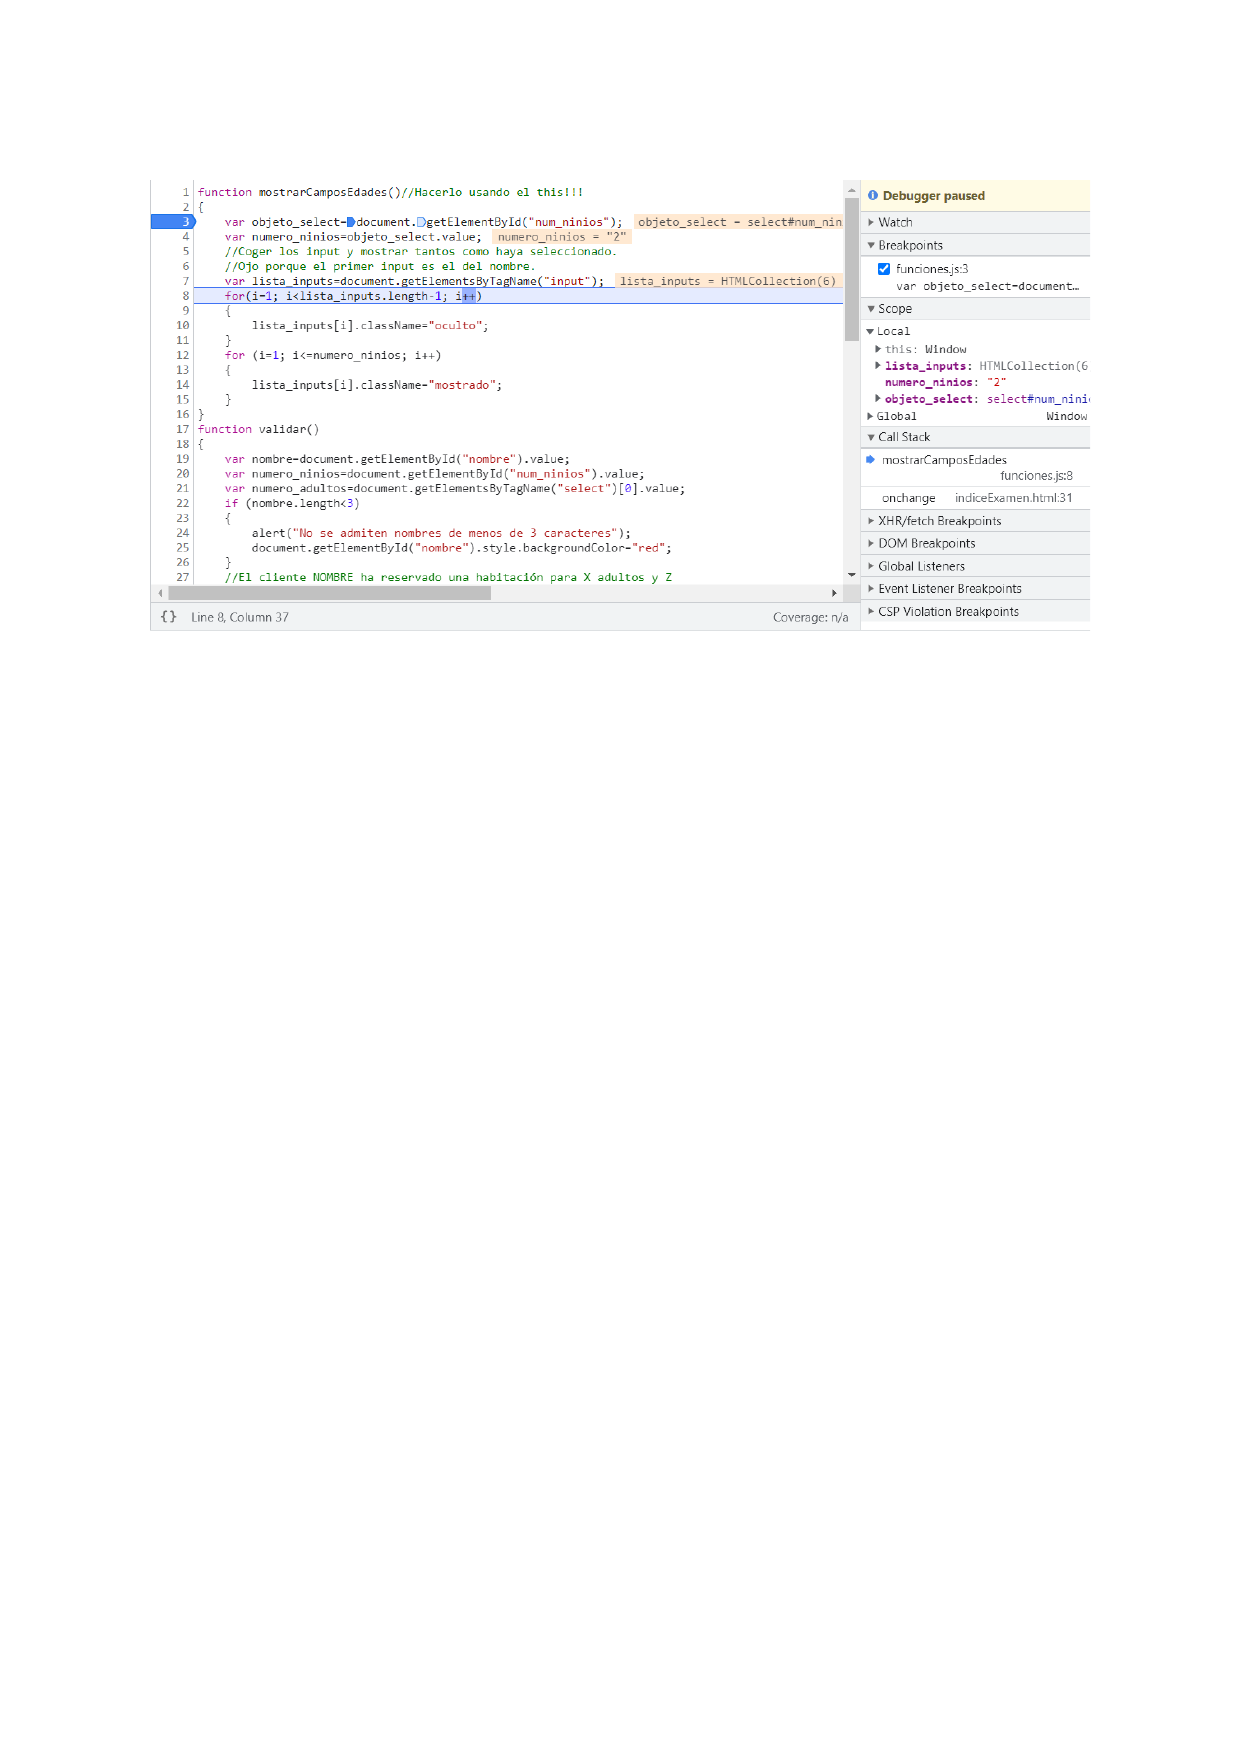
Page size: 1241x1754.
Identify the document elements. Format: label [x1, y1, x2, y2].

picture [150, 180, 1091, 631]
